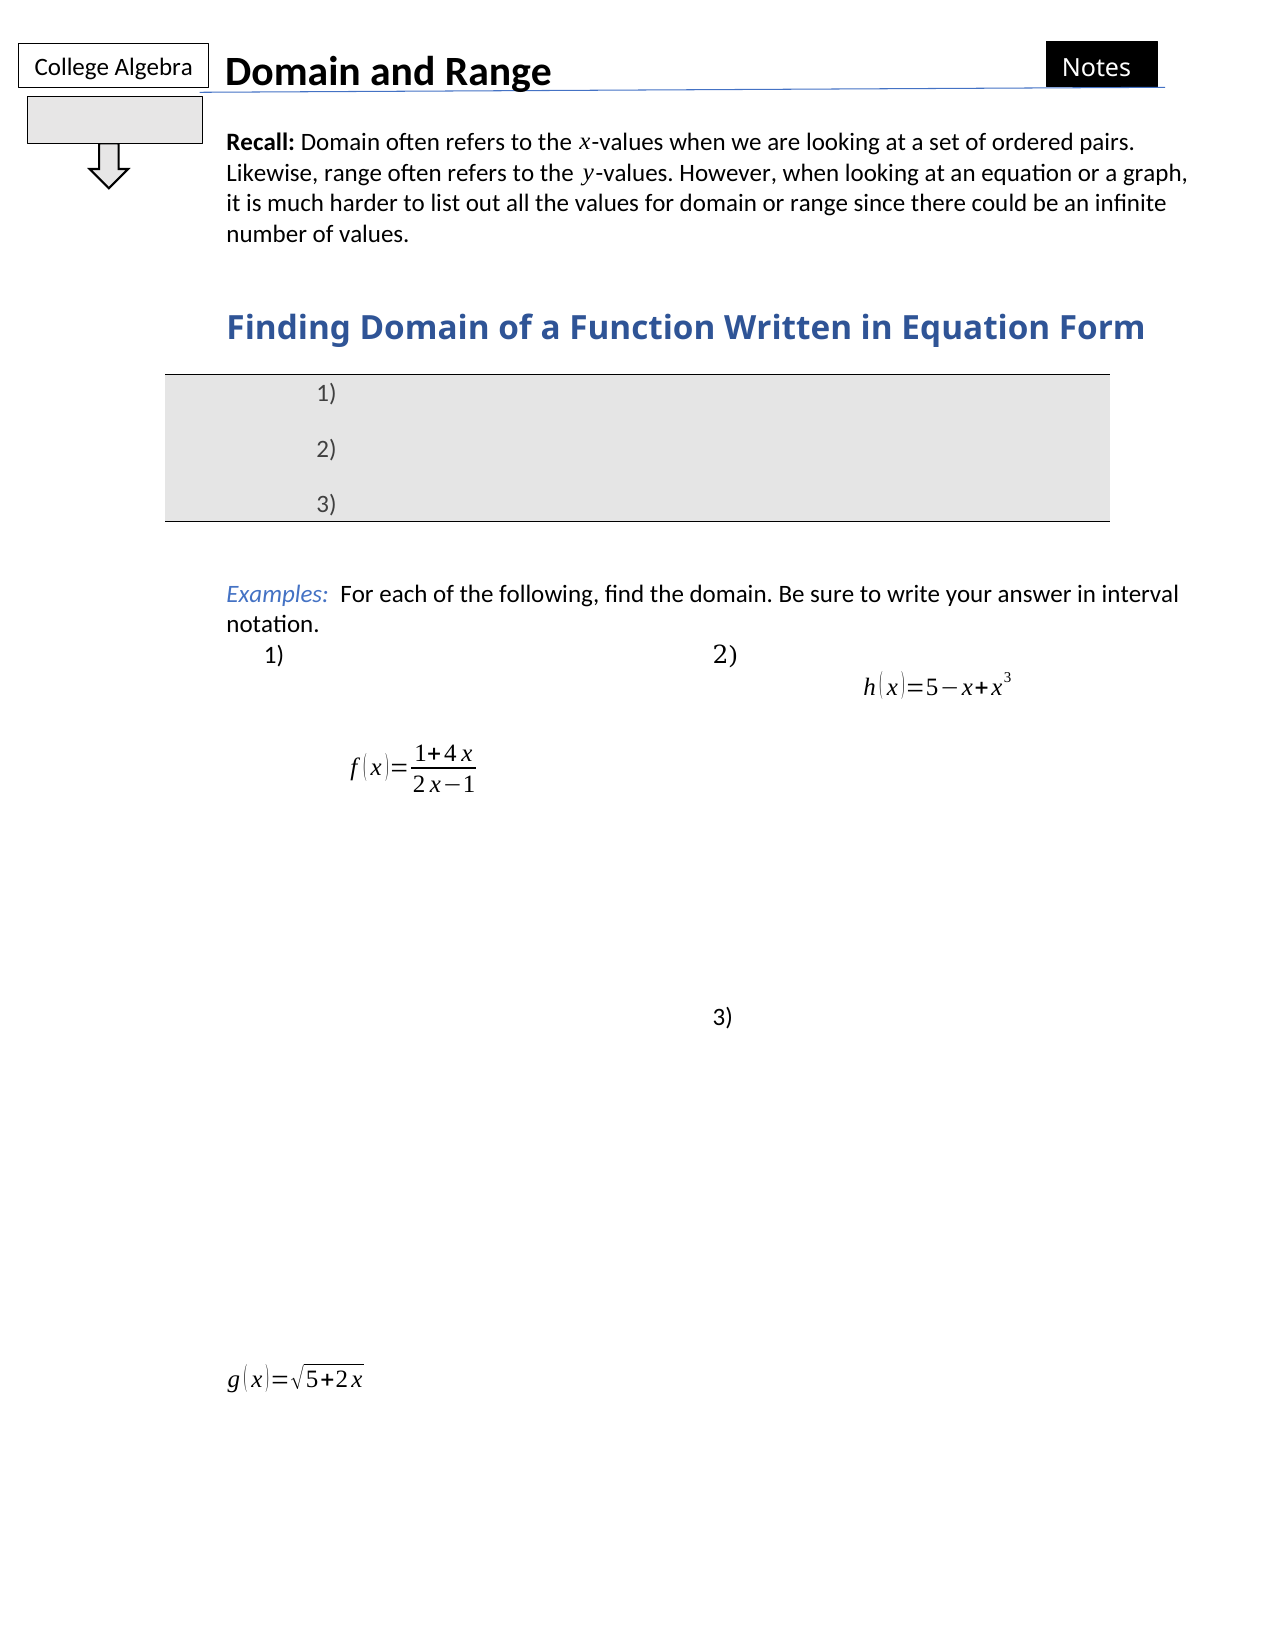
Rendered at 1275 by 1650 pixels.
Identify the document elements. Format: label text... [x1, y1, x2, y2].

subtitle Finding Domain of a Function Written in Equation Form [75, 304, 1200, 349]
text Recall: Domain often refers to the -values when we are looking at a set of ordered pairs. Likewise, range often refers to the -values. However, when looking at an equation or a graph, it is much harder to list out all the values for domain or range since there could be an infinite number of values. [75, 126, 1200, 248]
text 2) [165, 430, 1110, 463]
text 1) [165, 375, 1110, 408]
text Examples: For each of the following, find the domain. Be sure to write your answer in interval notation. [75, 578, 1200, 639]
text 3) [165, 485, 1110, 521]
